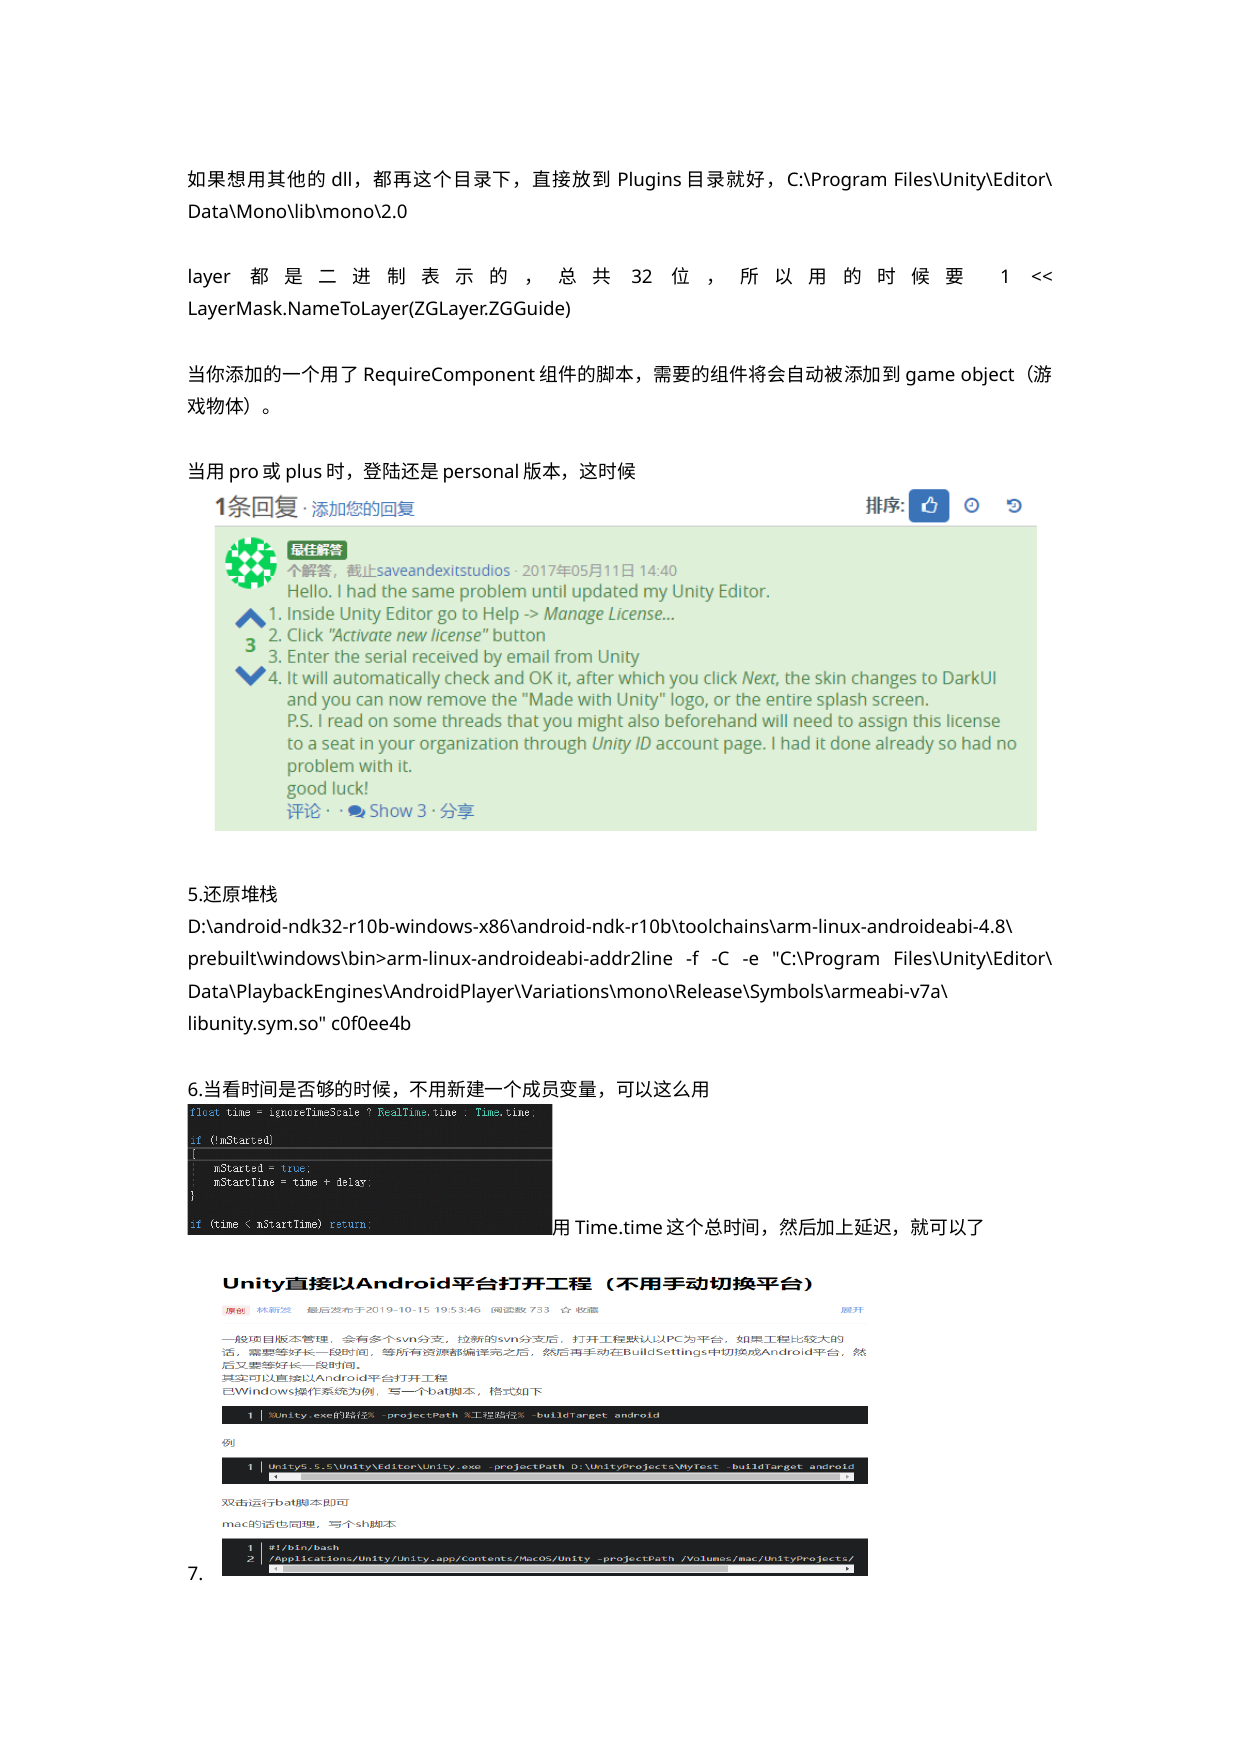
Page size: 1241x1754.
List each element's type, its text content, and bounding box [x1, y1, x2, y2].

text 当用pro或plus时，登陆还是personal版本，这时候 [187, 454, 1053, 487]
text layer都是二进制表示的，总共32位，所以用的时候要 1 << LayerMask.NameToLayer(ZGLayer.ZGGuide) [187, 259, 1053, 324]
picture [187, 487, 1053, 831]
text 5.还原堆栈 [187, 877, 1053, 909]
picture [187, 1104, 553, 1235]
text 如果想用其他的dll，都再这个目录下，直接放到Plugins目录就好，C:\Program Files\Unity\Editor\Data\Mono\lib\mono\2.0 [187, 162, 1053, 227]
picture [209, 1267, 879, 1580]
text 6.当看时间是否够的时候，不用新建一个成员变量，可以这么用 [187, 1072, 1053, 1104]
text 当你添加的一个用了RequireComponent组件的脚本，需要的组件将会自动被添加到game object（游戏物体）。 [187, 357, 1053, 422]
text D:\android-ndk32-r10b-windows-x86\android-ndk-r10b\toolchains\arm-linux-androideabi-4.8\prebuilt\windows\bin>arm-linux-androideabi-addr2line -f -C -e "C:\Program Files\Unity\Editor\Data\PlaybackEngines\AndroidPlayer\Variations\mono\Release\Symbols\armeabi-v7a\libunity.sym.so" c0f0ee4b [187, 909, 1053, 1039]
